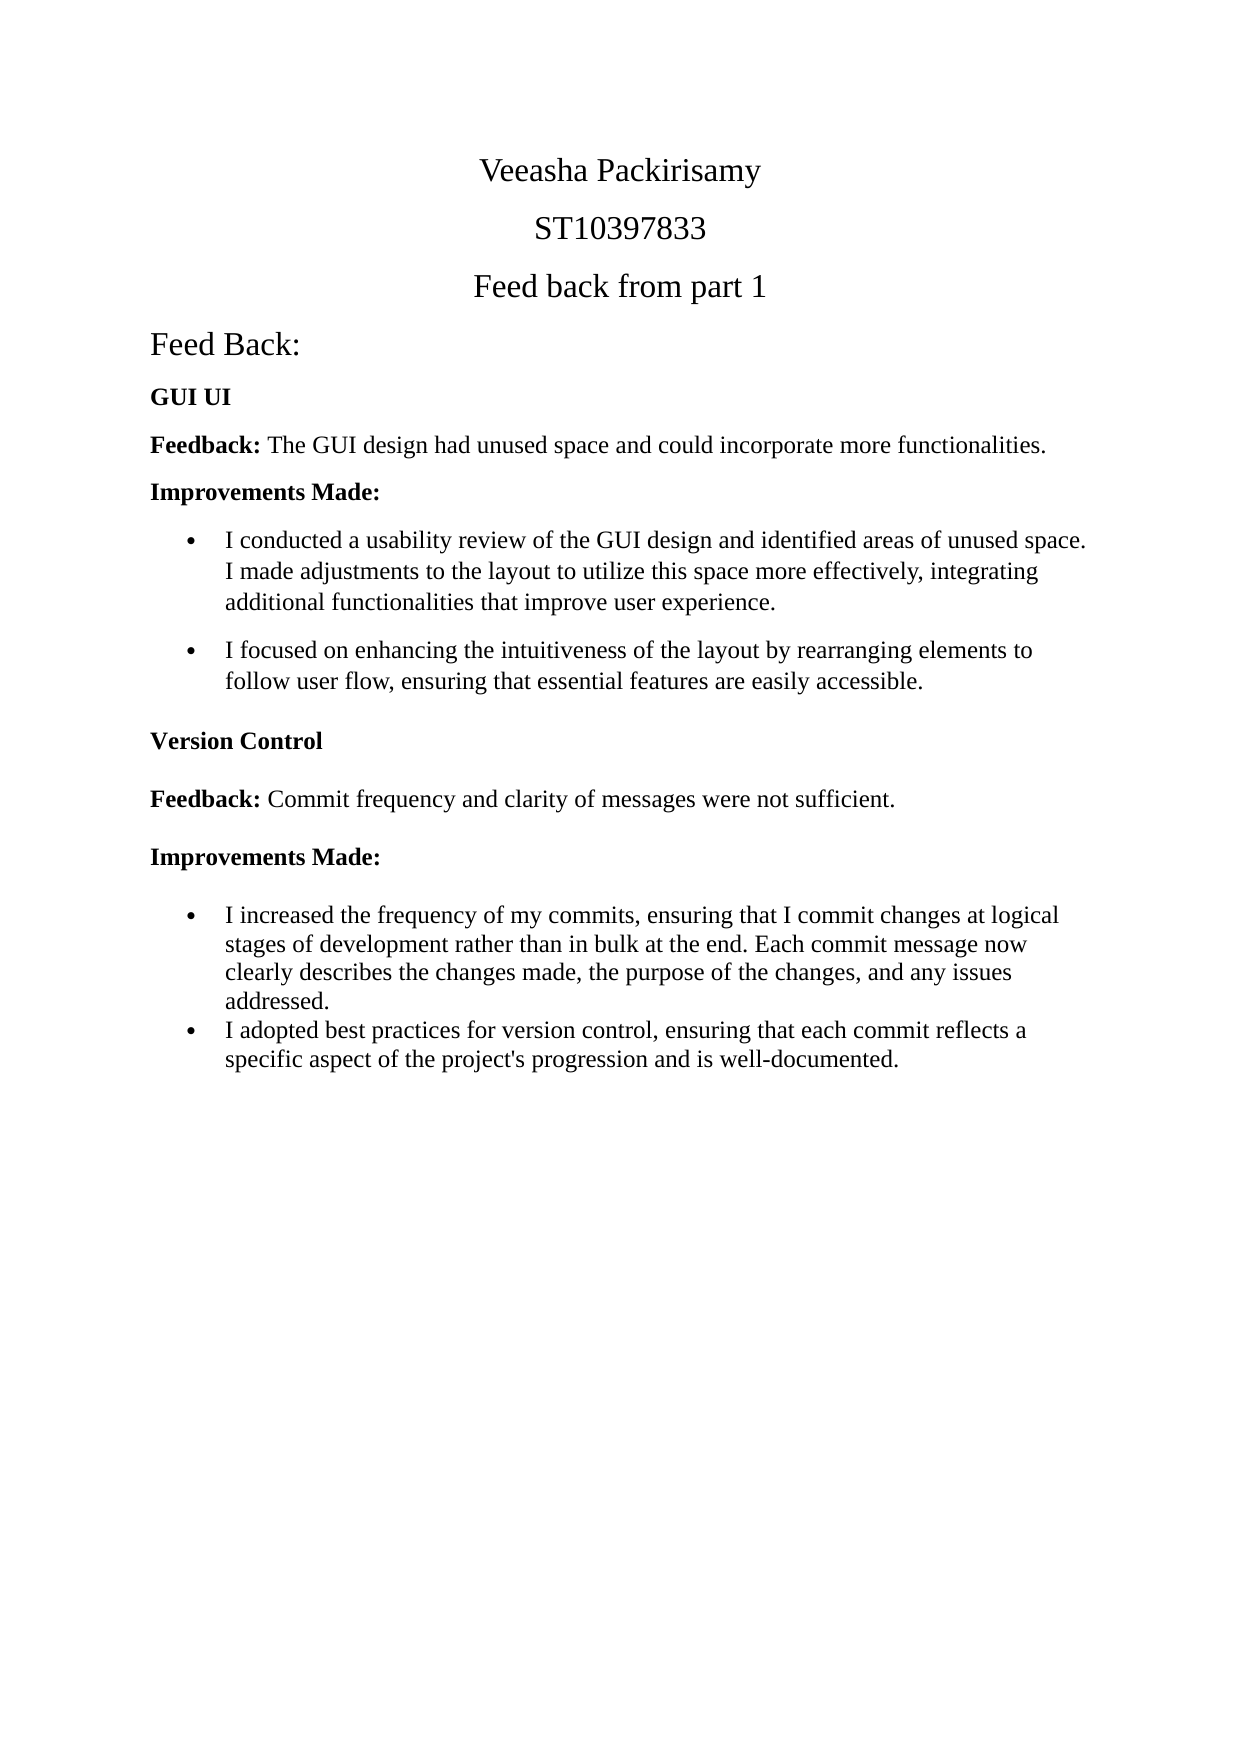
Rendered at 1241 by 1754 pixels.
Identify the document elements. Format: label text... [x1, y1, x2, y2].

list I increased the frequency of my commits, ensuring that I commit changes at logical stages of development rather than in bulk at the end. Each commit message now clearly describes the changes made, the purpose of the changes, and any issues addressed. [187, 900, 1090, 1015]
text Feedback: Commit frequency and clarity of messages were not sufficient. [150, 784, 1090, 813]
list I focused on enhancing the intuitiveness of the layout by rearranging elements to follow user flow, ensuring that essential features are easily accessible. [187, 635, 1090, 695]
text Feed Back: [150, 324, 1090, 362]
text Veeasha Packirisamy [150, 150, 1090, 188]
text GUI UI [150, 382, 1090, 411]
text ST10397833 [150, 208, 1090, 246]
list I adopted best practices for version control, ensuring that each commit reflects a specific aspect of the project's progression and is well-documented. [187, 1015, 1090, 1072]
text Feed back from part 1 [150, 266, 1090, 304]
list I conducted a usability review of the GUI design and identified areas of unused space. I made adjustments to the layout to utilize this space more effectively, integrating additional functionalities that improve user experience. [187, 525, 1090, 616]
text Version Control [150, 726, 1090, 755]
text Improvements Made: [150, 477, 1090, 506]
text Feedback: The GUI design had unused space and could incorporate more functionalities. [150, 430, 1090, 458]
text Improvements Made: [150, 842, 1090, 871]
